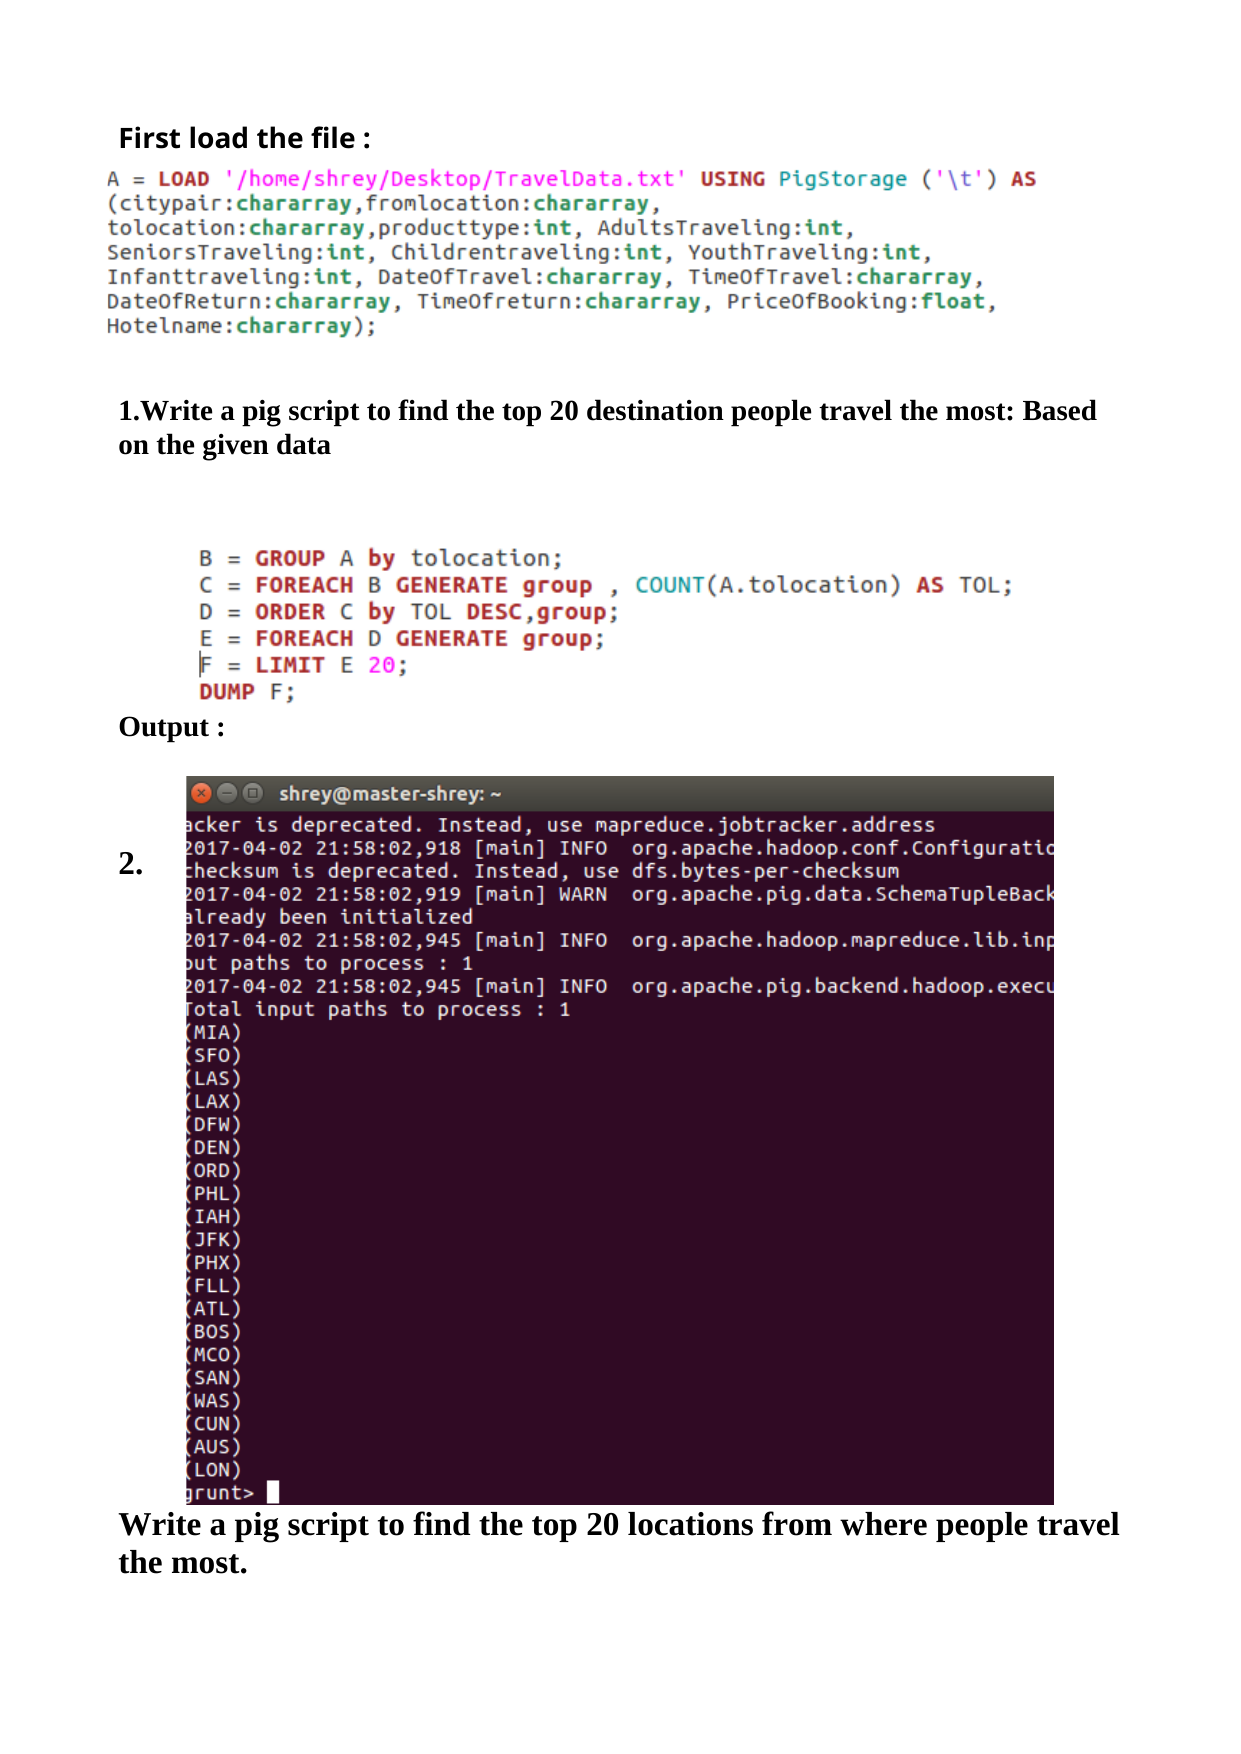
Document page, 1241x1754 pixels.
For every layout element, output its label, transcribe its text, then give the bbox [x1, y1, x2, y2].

text First load the file : [118, 118, 1122, 156]
picture [186, 776, 1054, 1505]
text Output : [118, 594, 1122, 742]
text 1.Write a pig script to find the top 20 destination people travel the most: Based on the given data [118, 393, 1122, 460]
picture [107, 167, 1112, 362]
picture [198, 527, 1042, 709]
